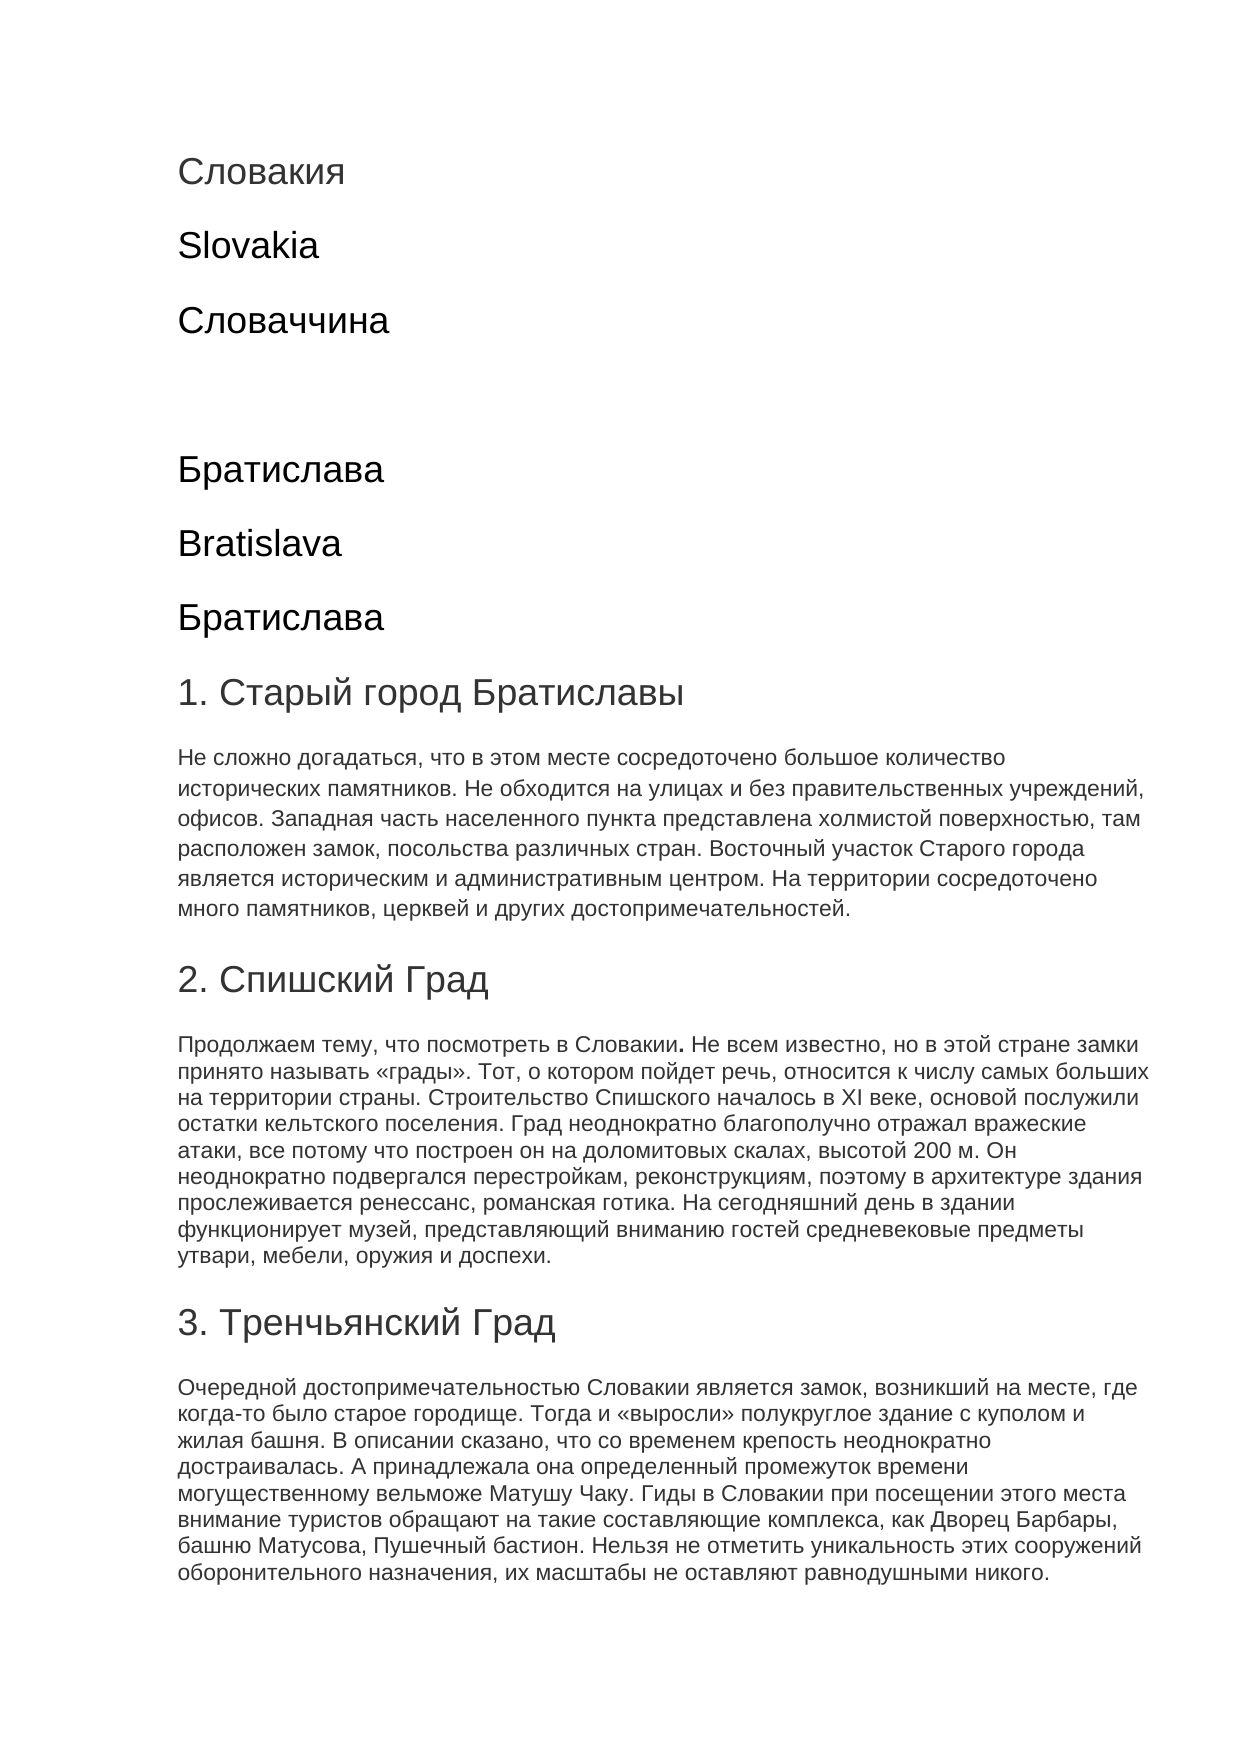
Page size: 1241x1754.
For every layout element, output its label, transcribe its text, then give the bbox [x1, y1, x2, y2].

subtitle 3. Тренчьянский Град [177, 1300, 1152, 1343]
subtitle Продолжаем тему, что посмотреть в Словакии. Не всем известно, но в этой стране замки принято называть «грады». Тот, о котором пойдет речь, относится к числу самых больших на территории страны. Строительство Спишского началось в XI веке, основой послужили остатки кельтского поселения. Град неоднократно благополучно отражал вражеские атаки, все потому что построен он на доломитовых скалах, высотой 200 м. Он неоднократно подвергался перестройкам, реконструкциям, поэтому в архитектуре здания прослеживается ренессанс, романская готика. На сегодняшний день в здании функционирует музей, представляющий вниманию гостей средневековые предметы утвари, мебели, оружия и доспехи. [552, 1031, 1152, 1268]
text Slovakia [177, 224, 1152, 267]
text Братислава [177, 447, 1152, 490]
text Не сложно догадаться, что в этом месте сосредоточено большое количество исторических памятников. Не обходится на улицах и без правительственных учреждений, офисов. Западная часть населенного пункта представлена холмистой поверхностью, там расположен замок, посольства различных стран. Восточный участок Старого города является историческим и административным центром. На территории сосредоточено много памятников, церквей и других достопримечательностей. [177, 744, 1152, 922]
text Словакия [177, 149, 1152, 192]
subtitle Очередной достопримечательностью Словакии является замок, возникший на месте, где когда-то было старое городище. Тогда и «выросли» полукруглое здание с куполом и жилая башня. В описании сказано, что со временем крепость неоднократно достраивалась. А принадлежала она определенный промежуток времени могущественному вельможе Матушу Чаку. Гиды в Словакии при посещении этого места внимание туристов обращают на такие составляющие комплекса, как Дворец Барбары, башню Матусова, Пушечный бастион. Нельзя не отметить уникальность этих сооружений оборонительного назначения, их масштабы не оставляют равнодушными никого. [177, 1374, 1152, 1585]
subtitle 2. Спишский Град [177, 957, 1152, 1000]
text Словаччина [177, 298, 1152, 341]
text 1. Старый город Братиславы [177, 670, 1152, 713]
text Bratislava [177, 521, 1152, 564]
text Братислава [177, 596, 1152, 639]
